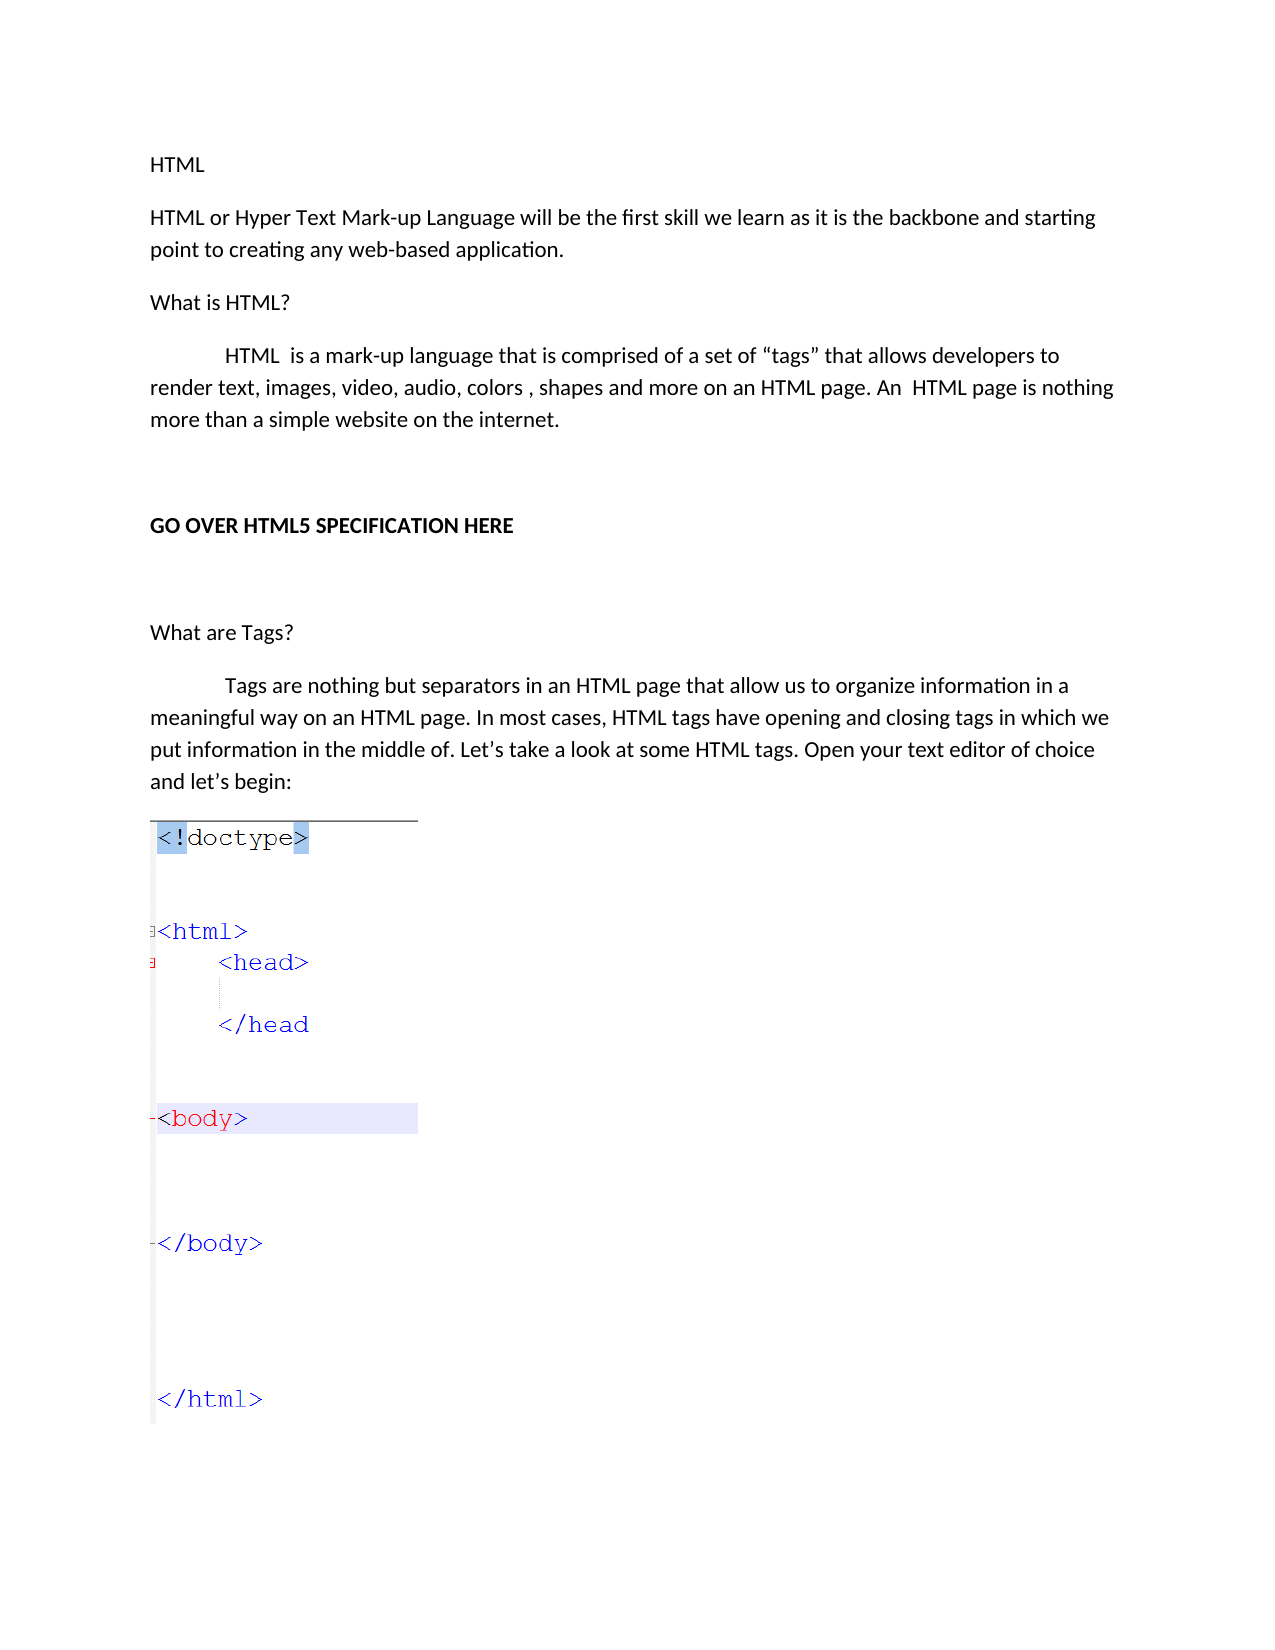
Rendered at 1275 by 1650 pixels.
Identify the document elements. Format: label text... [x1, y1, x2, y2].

text What are Tags? [150, 618, 1125, 646]
text HTML [150, 150, 1125, 178]
text GO OVER HTML5 SPECIFICATION HERE [150, 512, 1125, 540]
picture [150, 820, 418, 1424]
text What is HTML? [150, 288, 1125, 316]
text HTML is a mark-up language that is comprised of a set of “tags” that allows developers to render text, images, video, audio, colors , shapes and more on an HTML page. An HTML page is nothing more than a simple website on the internet. [150, 341, 1125, 434]
text Tags are nothing but separators in an HTML page that allow us to organize information in a meaningful way on an HTML page. In most cases, HTML tags have opening and closing tags in which we put information in the middle of. Let’s take a look at some HTML tags. Open your text editor of choice and let’s begin: [150, 671, 1125, 795]
text HTML or Hyper Text Mark-up Language will be the first skill we learn as it is the backbone and starting point to creating any web-based application. [150, 203, 1125, 263]
